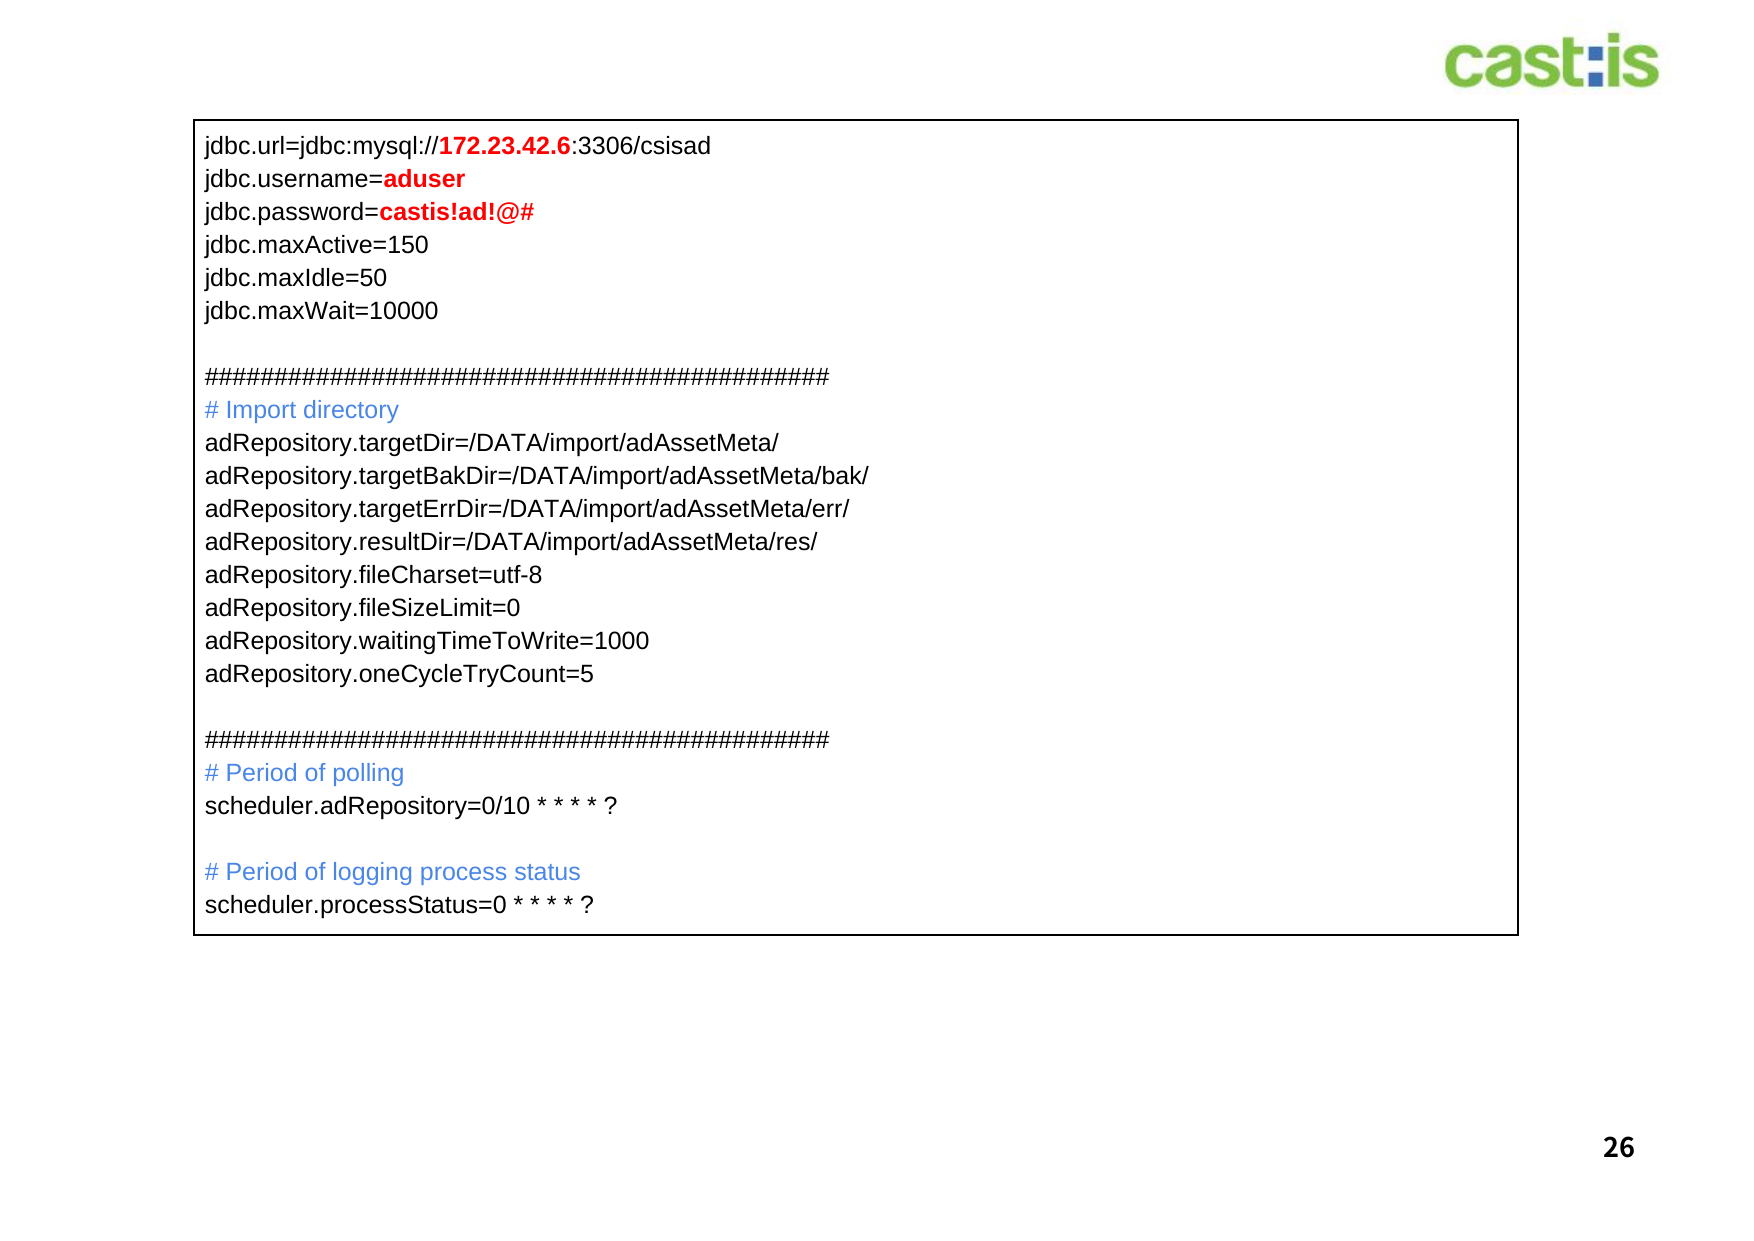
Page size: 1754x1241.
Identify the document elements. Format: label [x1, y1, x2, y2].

table_cell [195, 121, 1517, 933]
picture [1432, 18, 1671, 95]
